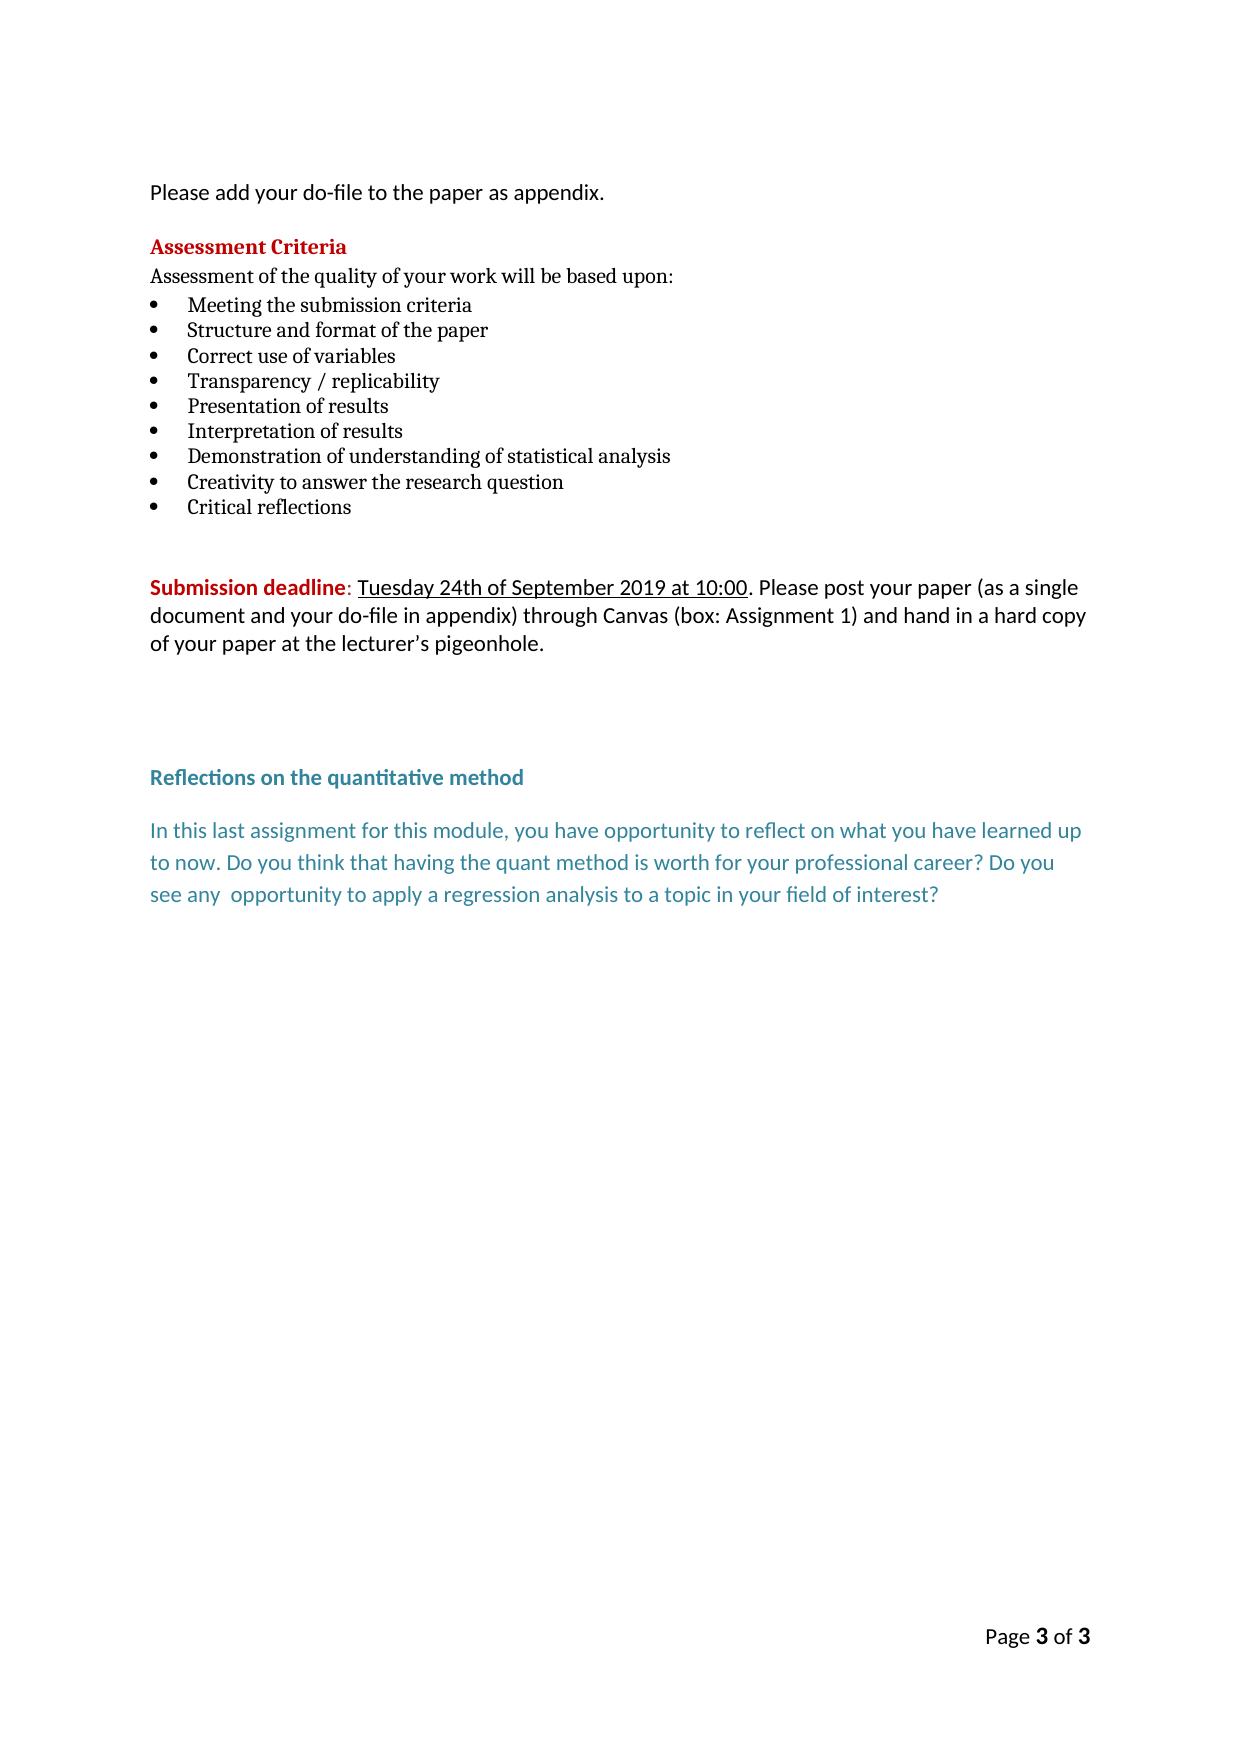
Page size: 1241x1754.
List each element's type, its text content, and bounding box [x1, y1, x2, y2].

text Please add your do-file to the paper as appendix. [150, 178, 1090, 206]
list Demonstration of understanding of statistical analysis [150, 444, 1090, 469]
list Transparency / replicability [150, 368, 1090, 394]
list Critical reflections [150, 494, 1090, 520]
text Assessment Criteria [150, 235, 1090, 260]
text In this last assignment for this module, you have opportunity to reflect on what you have learned up to now. Do you think that having the quant method is worth for your professional career? Do you see any opportunity to apply a regression analysis to a topic in your field of interest? [150, 816, 1090, 908]
list Correct use of variables [150, 343, 1090, 368]
list Interpretation of results [150, 419, 1090, 444]
list Presentation of results [150, 394, 1090, 419]
text Submission deadline: Tuesday 24th of September 2019 at 10:00. Please post your paper (as a single document and your do-file in appendix) through Canvas (box: Assignment 1) and hand in a hard copy of your paper at the lecturer’s pigeonhole. [150, 573, 1090, 657]
list Meeting the submission criteria [150, 293, 1090, 318]
text Assessment of the quality of your work will be based upon: [150, 264, 1090, 289]
list Creativity to answer the research question [150, 469, 1090, 494]
list Structure and format of the paper [150, 318, 1090, 343]
text Reflections on the quantitative method [150, 763, 1090, 791]
